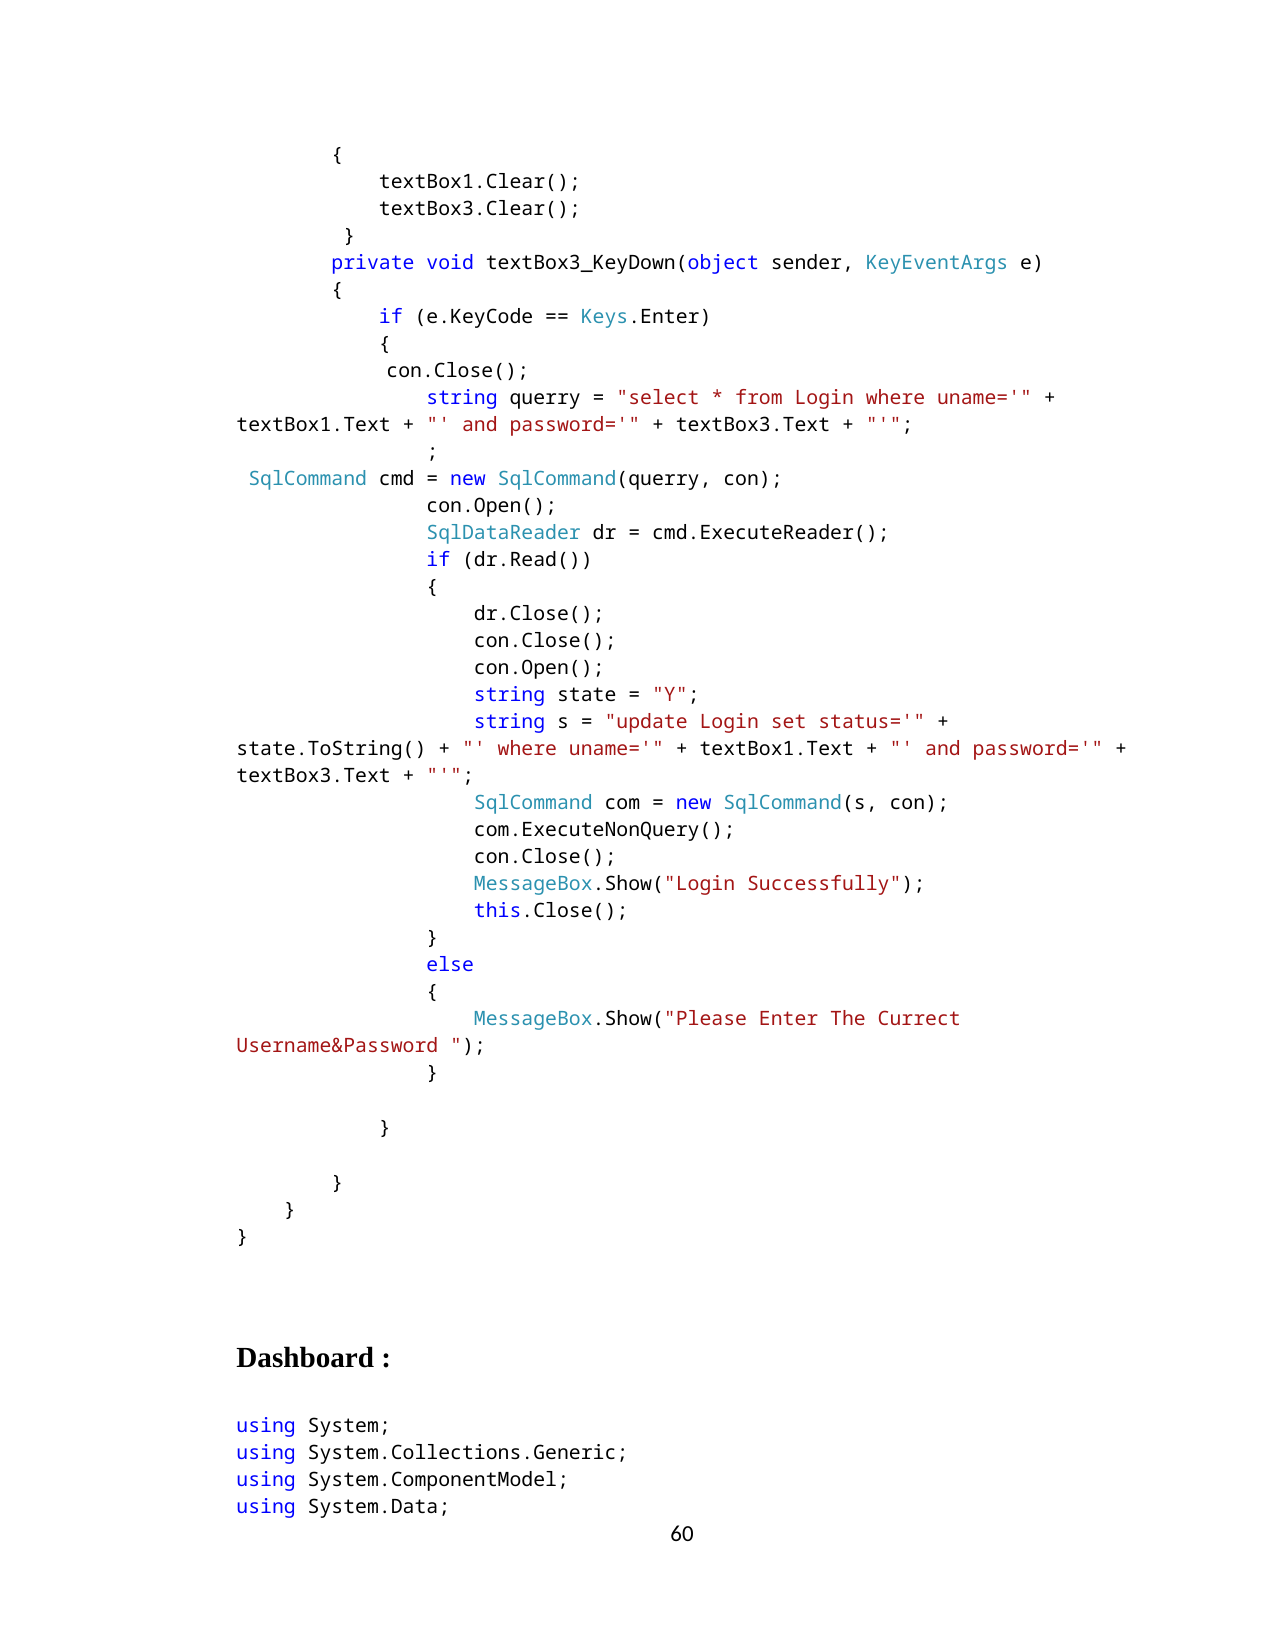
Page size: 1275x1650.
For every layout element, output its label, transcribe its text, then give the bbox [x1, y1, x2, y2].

text { [236, 329, 1127, 356]
text con.Open(); [236, 491, 1127, 518]
text } [236, 1195, 1127, 1222]
text string s = "update Login set status='" + state.ToString() + "' where uname='" + textBox1.Text + "' and password='" + textBox3.Text + "'"; [236, 707, 1127, 788]
text MessageBox.Show("Please Enter The Currect Username&Password "); [236, 1004, 1127, 1058]
text } [236, 1058, 1127, 1085]
text } [236, 1222, 1127, 1249]
text MessageBox.Show("Login Successfully"); [236, 869, 1127, 896]
text if (e.KeyCode == Keys.Enter) [236, 302, 1127, 329]
text } [236, 1168, 1127, 1195]
text this.Close(); [236, 896, 1127, 923]
text textBox1.Clear(); [236, 168, 1127, 194]
text con.Close(); [236, 842, 1127, 869]
text string querry = "select * from Login where uname='" + textBox1.Text + "' and password='" + textBox3.Text + "'"; [236, 383, 1127, 437]
text } [236, 923, 1127, 950]
text using System.ComponentModel; [236, 1465, 1127, 1492]
text string state = "Y"; [236, 680, 1127, 707]
text SqlDataReader dr = cmd.ExecuteReader(); [236, 518, 1127, 545]
text com.ExecuteNonQuery(); [236, 815, 1127, 842]
text Dashboard : [236, 1340, 1127, 1373]
text if (dr.Read()) [236, 545, 1127, 572]
text con.Open(); [236, 653, 1127, 680]
text using System.Data; [236, 1492, 1127, 1519]
text { [236, 977, 1127, 1004]
text else [236, 950, 1127, 977]
text } [236, 1113, 1127, 1140]
text using System.Collections.Generic; [236, 1438, 1127, 1465]
text private void textBox3_KeyDown(object sender, KeyEventArgs e) [236, 248, 1127, 276]
text { [236, 572, 1127, 599]
text SqlCommand com = new SqlCommand(s, con); [236, 788, 1127, 815]
text SqlCommand cmd = new SqlCommand(querry, con); [236, 464, 1127, 491]
text } [236, 222, 1127, 248]
text con.Close(); [236, 626, 1127, 653]
text { [236, 276, 1127, 302]
text ; [236, 437, 1127, 464]
text con.Close(); [386, 356, 1127, 383]
text { [236, 141, 1127, 168]
text using System; [236, 1411, 1127, 1438]
text dr.Close(); [236, 599, 1127, 626]
text textBox3.Clear(); [236, 194, 1127, 222]
